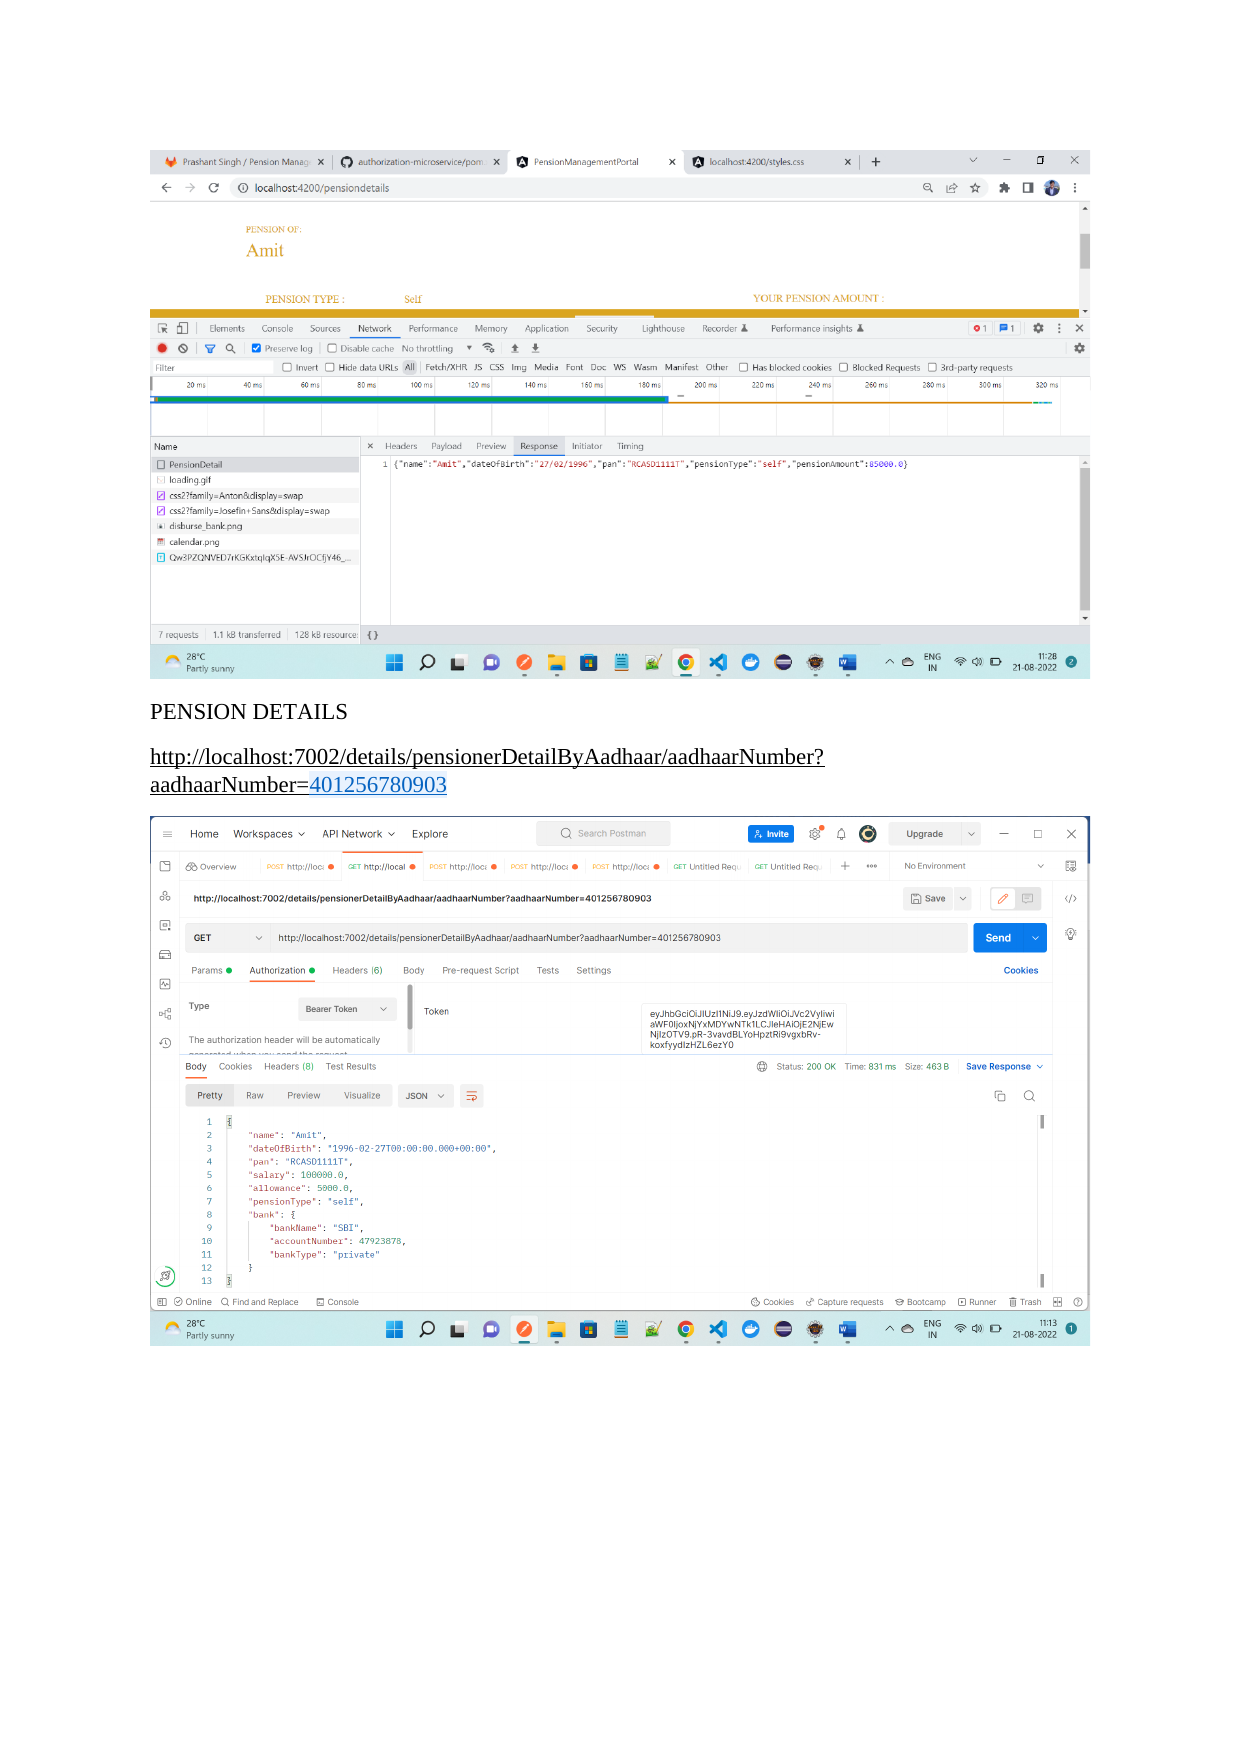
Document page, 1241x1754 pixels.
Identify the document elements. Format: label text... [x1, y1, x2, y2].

text PENSION DETAILS [150, 698, 1090, 724]
picture [150, 816, 1091, 1346]
picture [150, 150, 1091, 679]
text http://localhost:7002/details/pensionerDetailByAadhaar/aadhaarNumber?aadhaarNumber=401256780903 [150, 743, 1090, 798]
